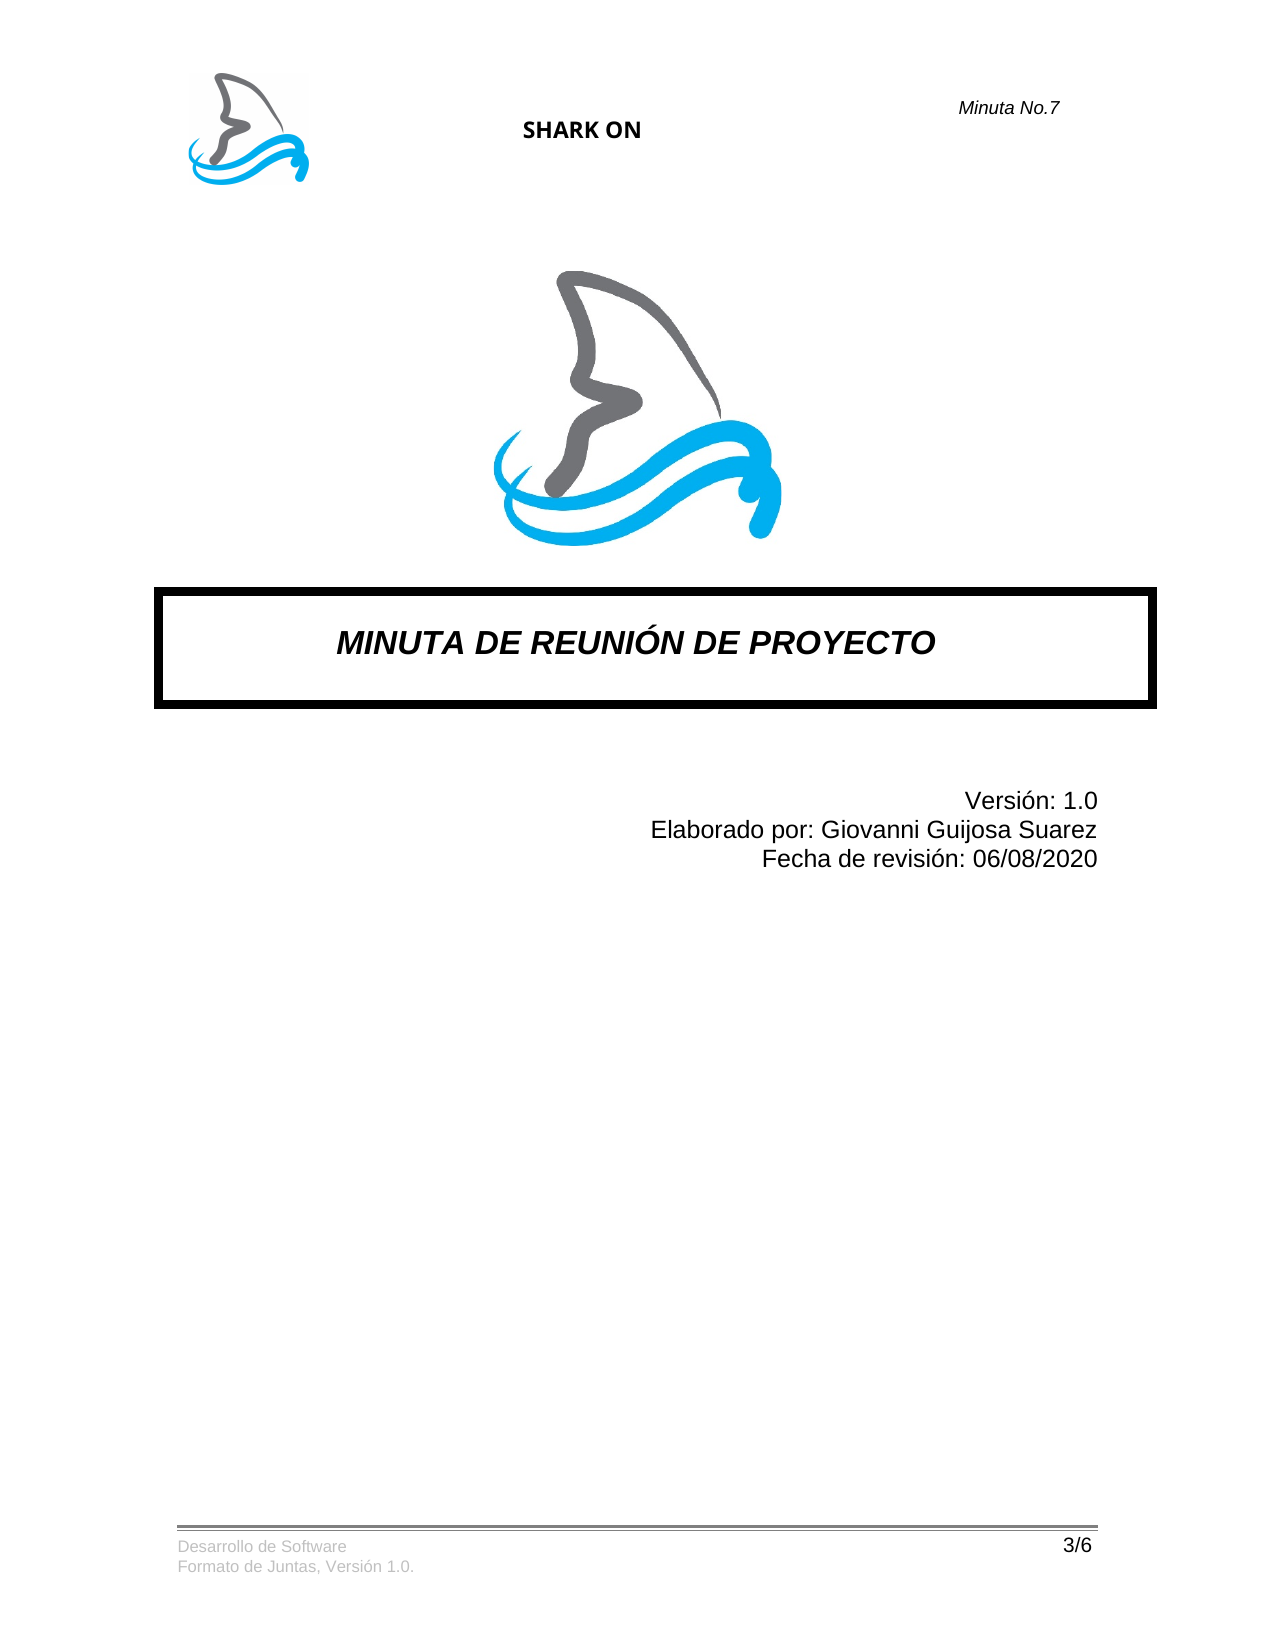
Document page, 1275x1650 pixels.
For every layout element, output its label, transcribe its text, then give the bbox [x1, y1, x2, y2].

text Versión: 1.0 [177, 786, 1098, 815]
text MINUTA DE REUNIÓN DE PROYECTO [177, 623, 1098, 661]
picture [513, 442, 749, 533]
text Elaborado por: Giovanni Guijosa Suarez [177, 815, 1098, 843]
text Fecha de revisión: 06/08/2020 [177, 843, 1098, 872]
picture [188, 159, 211, 185]
picture [589, 477, 782, 546]
picture [197, 143, 294, 179]
picture [188, 73, 309, 165]
picture [493, 271, 782, 546]
picture [233, 158, 309, 185]
